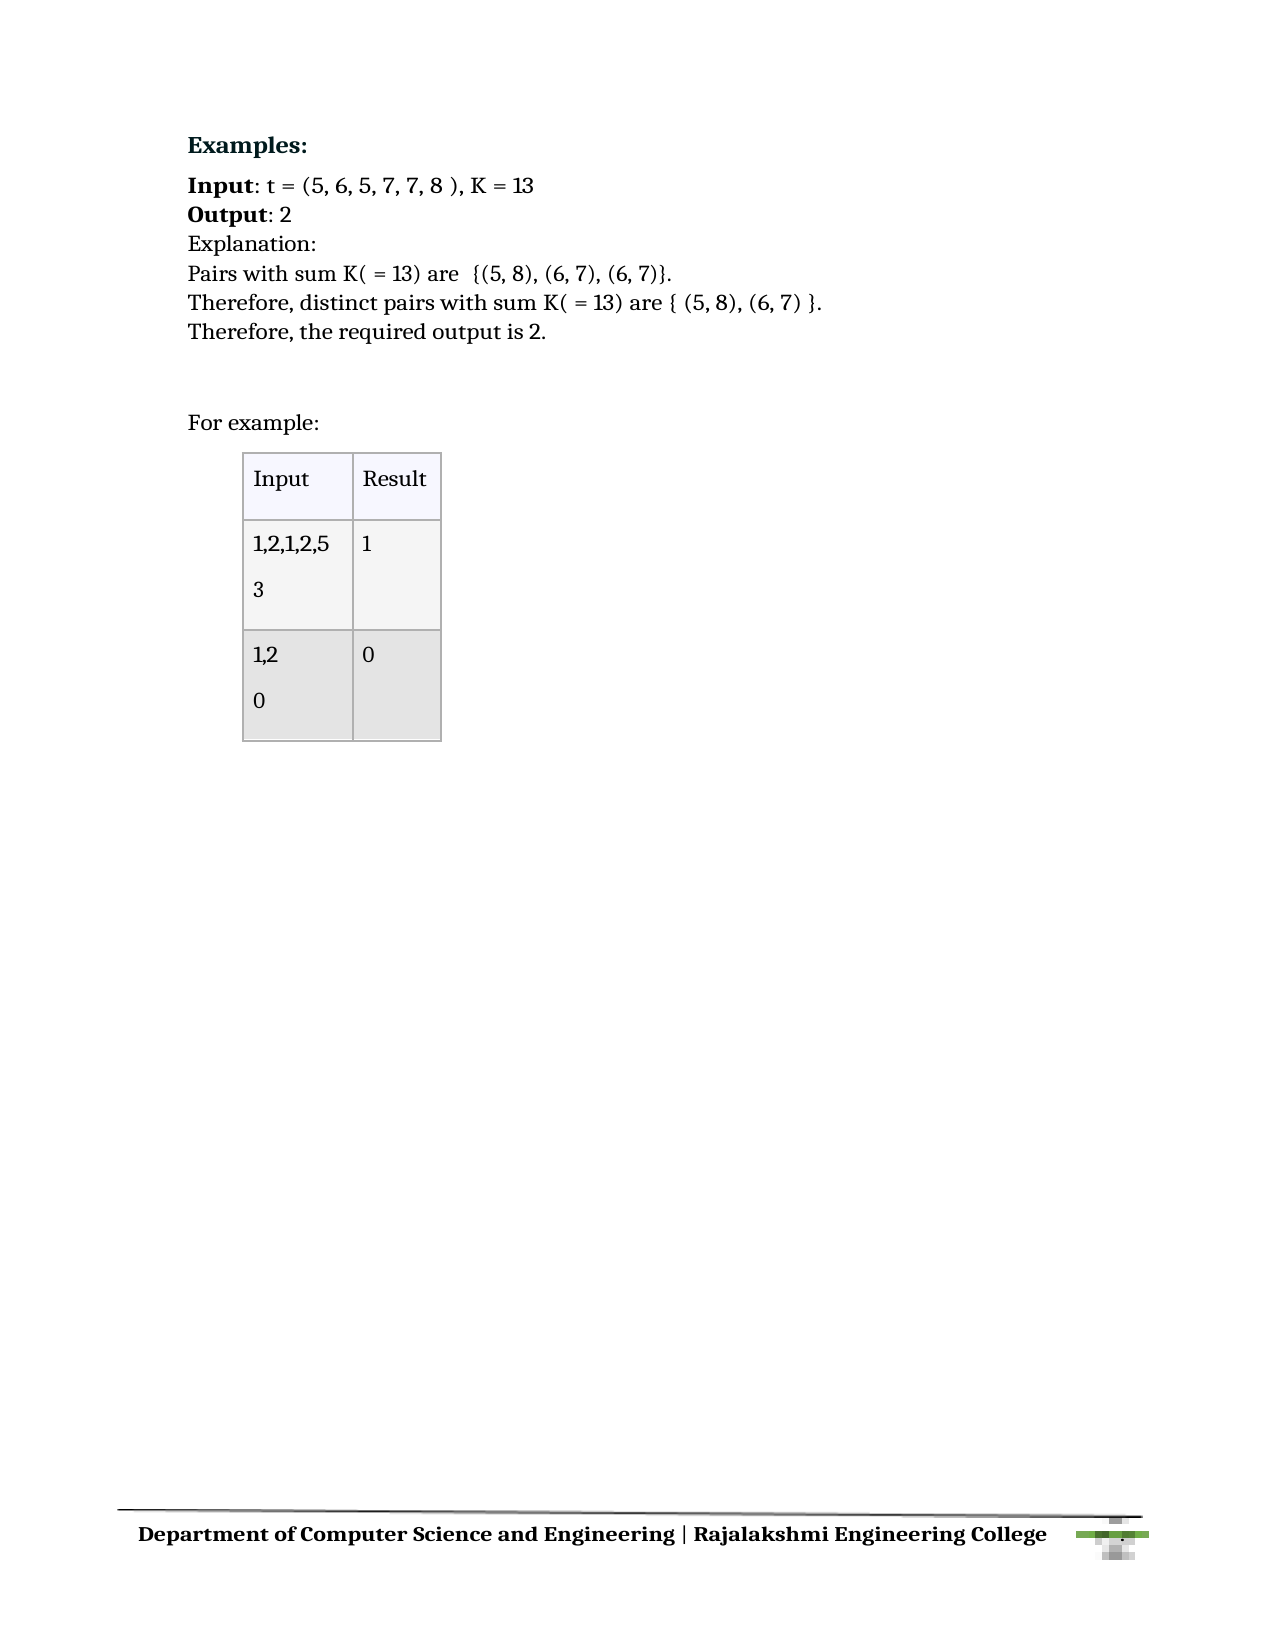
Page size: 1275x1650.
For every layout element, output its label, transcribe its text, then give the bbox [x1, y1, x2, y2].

subtitle Examples: [187, 132, 1152, 160]
text Therefore, distinct pairs with sum K( = 13) are { (5, 8), (6, 7) }. Therefore, the required output is 2. [187, 289, 858, 345]
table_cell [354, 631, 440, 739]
picture [117, 1509, 1149, 1560]
text Pairs with sum K( = 13) are {(5, 8), (6, 7), (6, 7)}. [187, 260, 1152, 287]
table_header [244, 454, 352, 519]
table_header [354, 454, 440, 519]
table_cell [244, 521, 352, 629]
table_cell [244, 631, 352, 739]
text Input: t = (5, 6, 5, 7, 7, 8 ), K = 13 [187, 173, 1152, 199]
text Output: 2 Explanation: [187, 202, 382, 257]
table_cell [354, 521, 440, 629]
text For example: [187, 409, 1152, 436]
